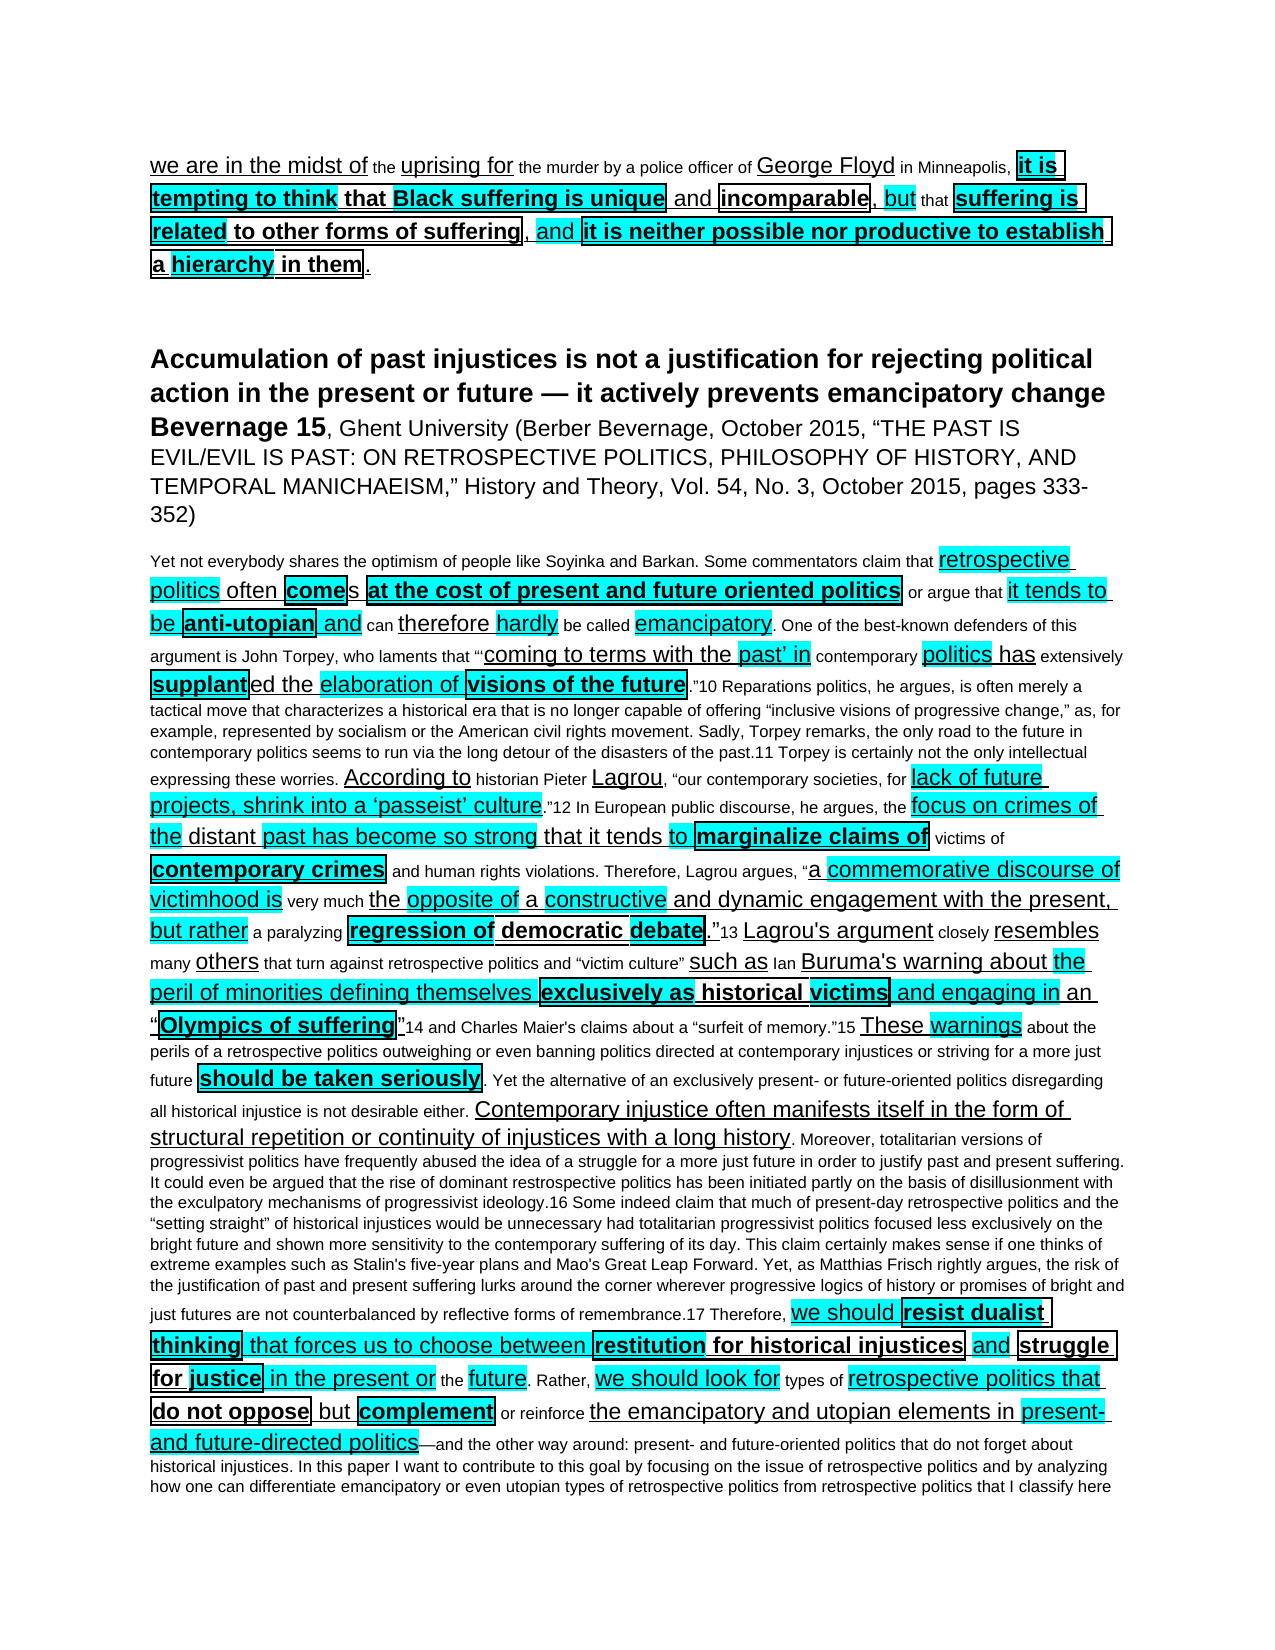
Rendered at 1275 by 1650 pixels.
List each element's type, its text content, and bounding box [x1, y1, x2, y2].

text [150, 546, 1125, 1496]
text Bevernage 15, Ghent University (Berber Bevernage, October 2015, “THE PAST IS EVIL/EVIL IS PAST: ON RETROSPECTIVE POLITICS, PHILOSOPHY OF HISTORY, AND TEMPORAL MANICHAEISM,” History and Theory, Vol. 54, No. 3, October 2015, pages 333-352) [150, 411, 1125, 527]
subtitle Accumulation of past injustices is not a justification for rejecting political action in the present or future ⁠— it actively prevents emancipatory change [150, 343, 1125, 408]
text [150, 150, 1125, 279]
